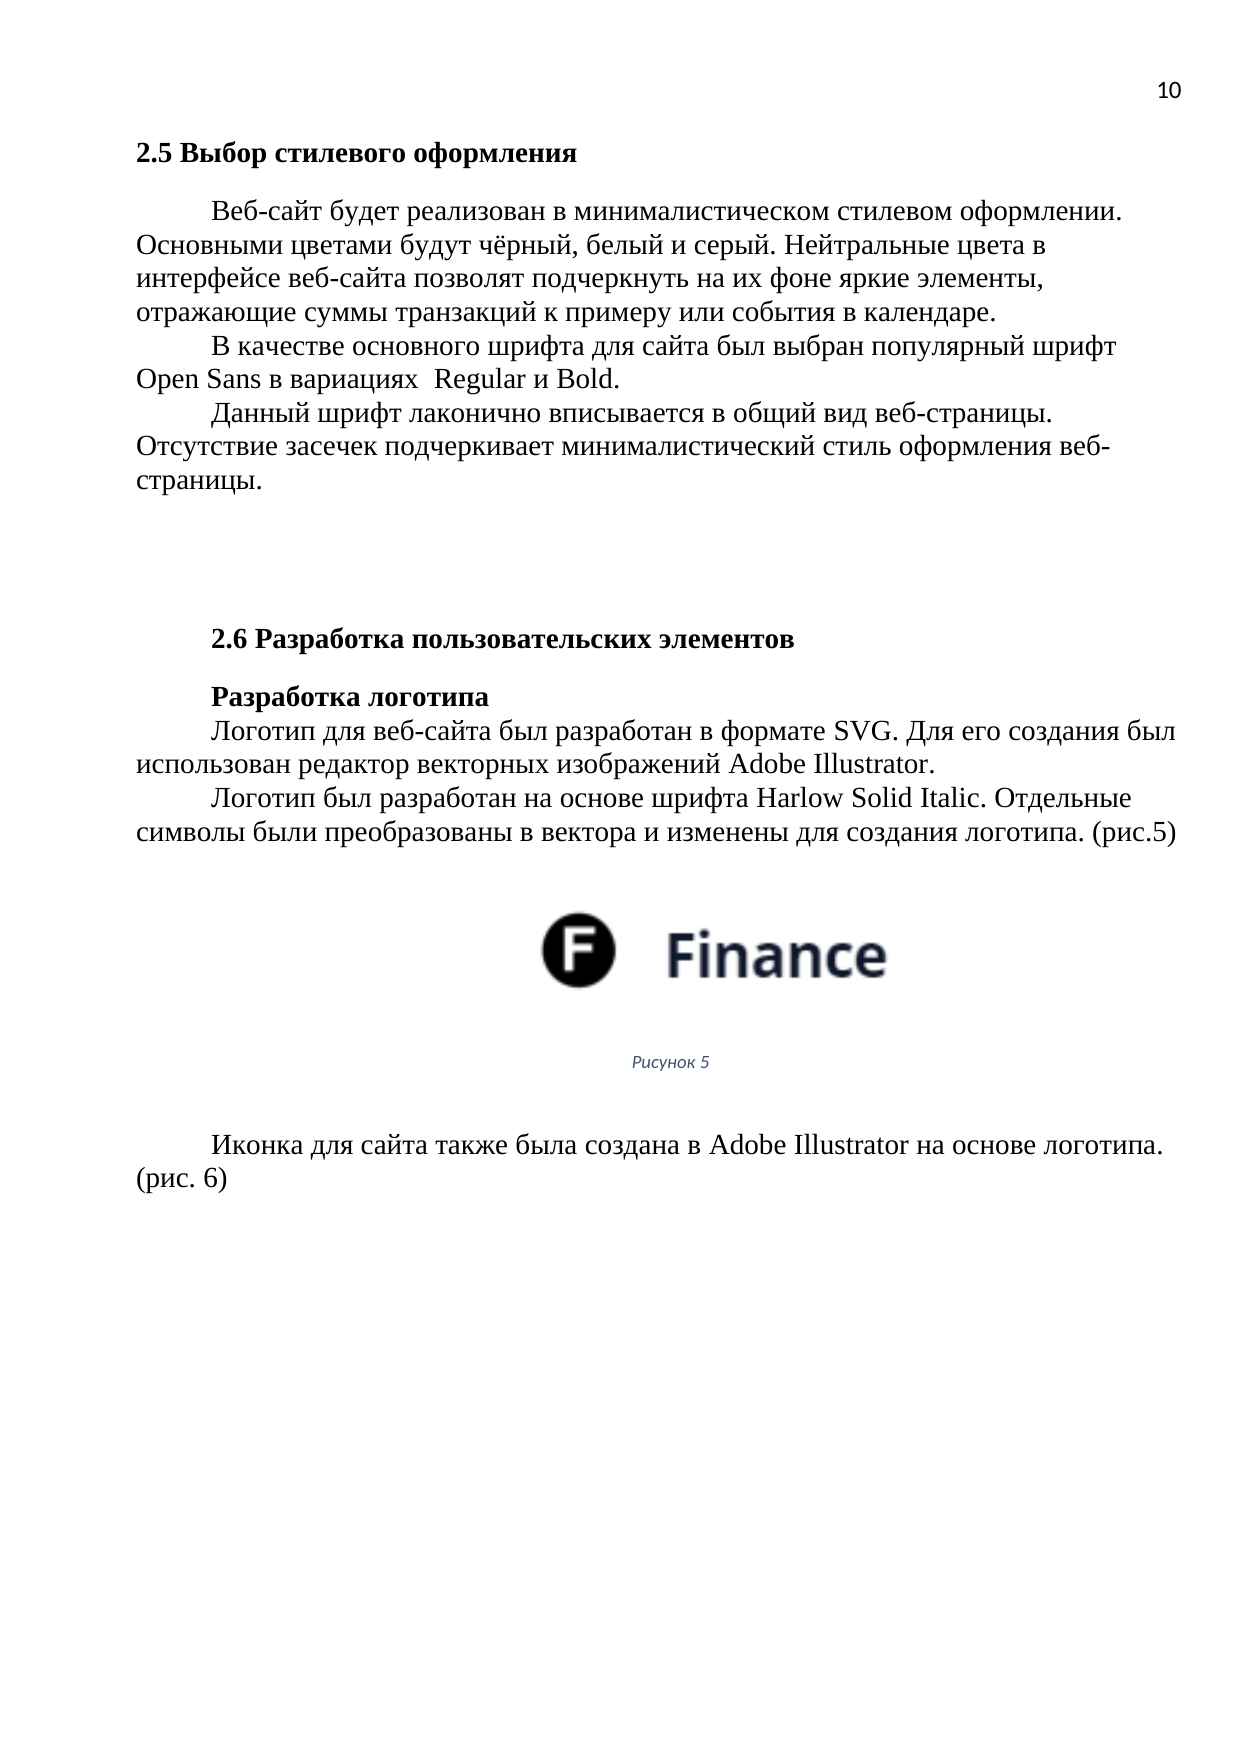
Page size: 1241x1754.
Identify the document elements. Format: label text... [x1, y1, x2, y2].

text Данный шрифт лаконично вписывается в общий вид веб-страницы. Отсутствие засечек подчеркивает минималистический стиль оформления веб-страницы. [136, 395, 1181, 495]
text Веб-сайт будет реализован в минималистическом стилевом оформлении. Основными цветами будут чёрный, белый и серый. Нейтральные цвета в интерфейсе веб-сайта позволят подчеркнуть на их фоне яркие элементы, отражающие суммы транзакций к примеру или события в календаре. [136, 193, 1181, 328]
text Логотип для веб-сайта был разработан в формате SVG. Для его создания был использован редактор векторных изображений Adobe Illustrator. [136, 713, 1181, 780]
text В качестве основного шрифта для сайта был выбран популярный шрифт Open Sans в вариациях Regular и Bold. [136, 328, 1181, 395]
text Иконка для сайта также была создана в Adobe Illustrator на основе логотипа. (рис. 6) [136, 1127, 1181, 1194]
text Логотип был разработан на основе шрифта Harlow Solid Italic. Отдельные символы были преобразованы в вектора и изменены для создания логотипа. (рис.5) [136, 780, 1181, 847]
subtitle 2.5 Выбор стилевого оформления [136, 135, 1181, 168]
picture [479, 880, 985, 1020]
text Разработка логотипа [136, 679, 1181, 713]
text Рисунок 5 [136, 1050, 1181, 1073]
subtitle 2.6 Разработка пользовательских элементов [136, 621, 1181, 654]
